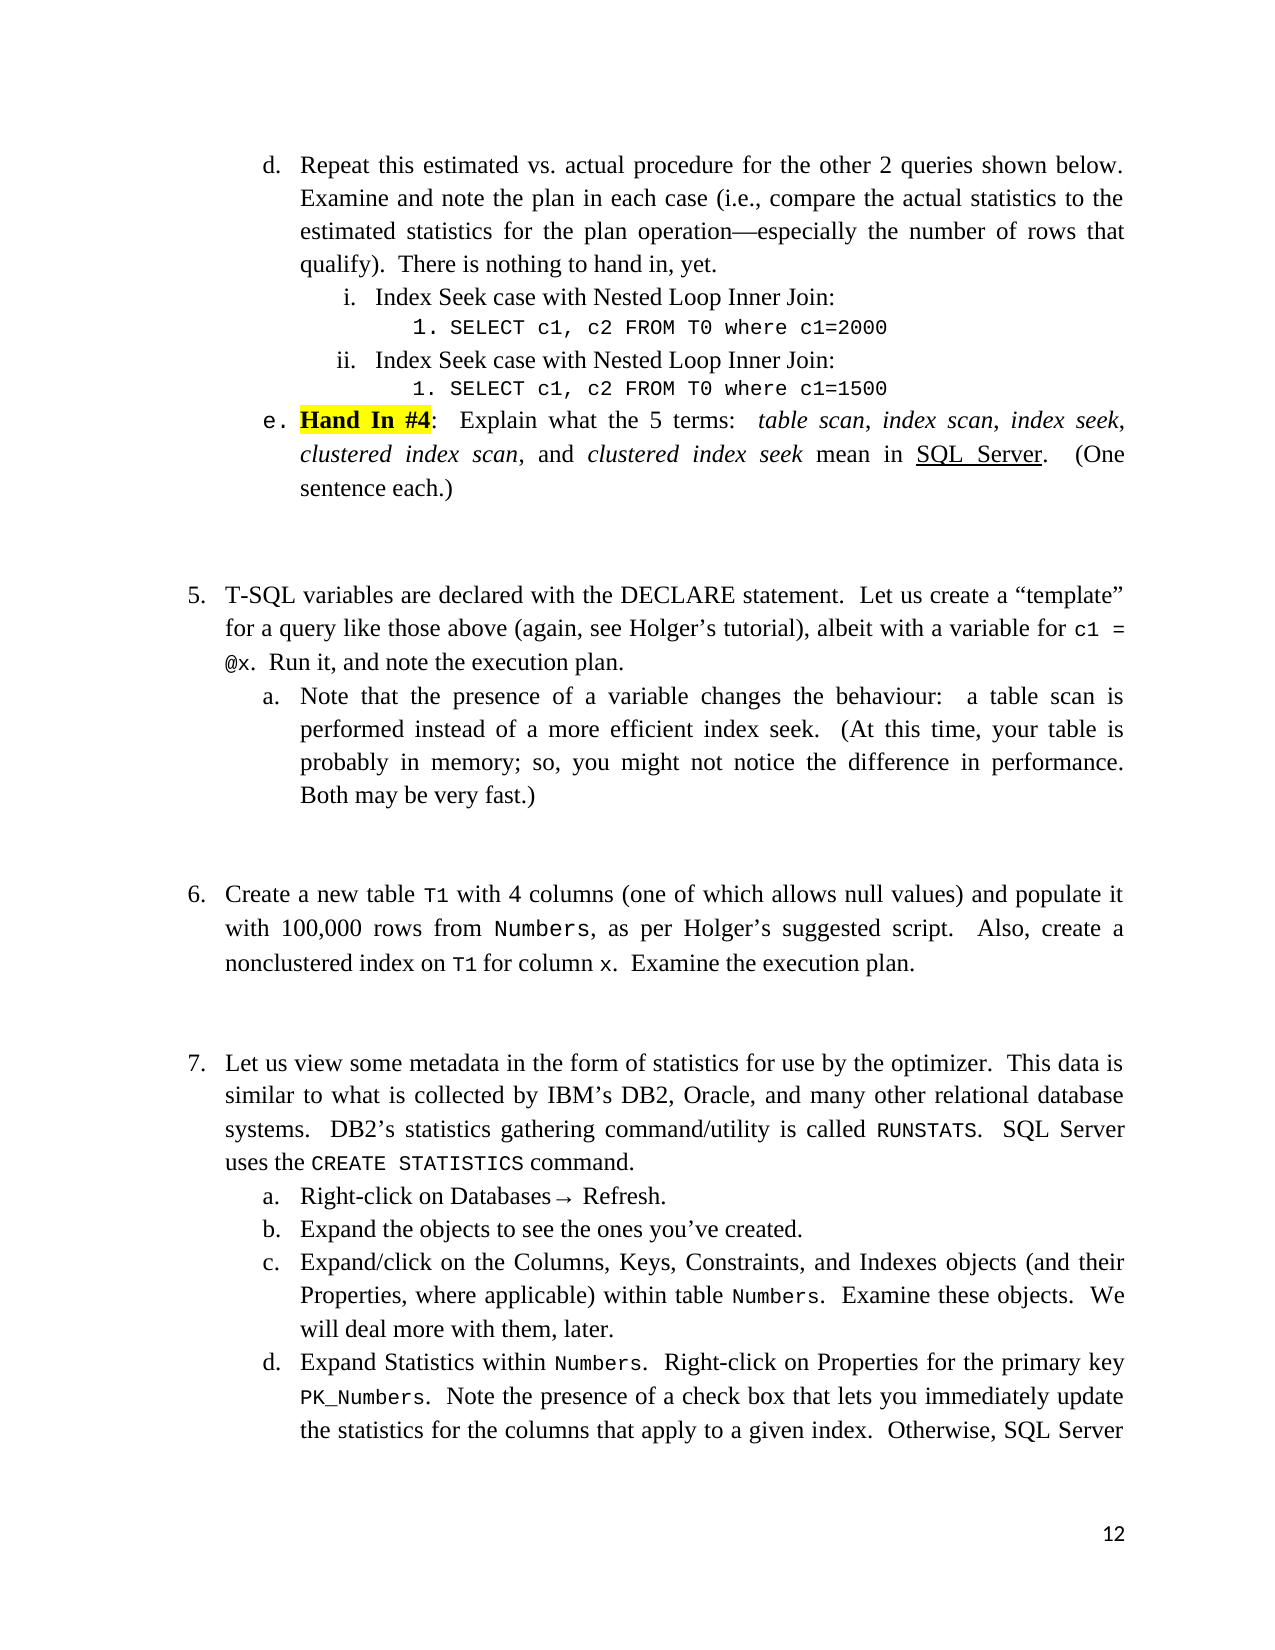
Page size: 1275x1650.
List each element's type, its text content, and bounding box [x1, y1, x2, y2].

list Expand the objects to see the ones you’ve created. [262, 1214, 1125, 1243]
list Create a new table T1 with 4 columns (one of which allows null values) and populate it with 100,000 rows from Numbers, as per Holger’s suggested script. Also, create a nonclustered index on T1 for column x. Examine the execution plan. [187, 879, 1125, 977]
list Right-click on Databases→ Refresh. [262, 1181, 1125, 1210]
list SELECT c1, c2 FROM T0 where c1=1500 [412, 378, 1125, 402]
list SELECT c1, c2 FROM T0 where c1=2000 [412, 315, 1125, 341]
list T-SQL variables are declared with the DECLARE statement. Let us create a “template” for a query like those above (again, see Holger’s tutorial), albeit with a variable for c1 = @x. Run it, and note the execution plan. [187, 580, 1125, 677]
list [262, 1347, 1125, 1444]
list Expand/click on the Columns, Keys, Constraints, and Indexes objects (and their Properties, where applicable) within table Numbers. Examine these objects. We will deal more with them, later. [262, 1247, 1125, 1343]
list Repeat this estimated vs. actual procedure for the other 2 queries shown below. Examine and note the plan in each case (i.e., compare the actual statistics to the estimated statistics for the plan operation—especially the number of rows that qualify). There is nothing to hand in, yet. [262, 150, 1125, 278]
list Note that the presence of a variable changes the behaviour: a table scan is performed instead of a more efficient index seek. (At this time, your table is probably in memory; so, you might not notice the difference in performance. Both may be very fast.) [262, 681, 1125, 809]
list Hand In #4: Explain what the 5 terms: table scan, index scan, index seek, clustered index scan, and clustered index seek mean in SQL Server. (One sentence each.) [262, 405, 1125, 501]
list Index Seek case with Nested Loop Inner Join: [356, 282, 1125, 311]
list Let us view some metadata in the form of statistics for use by the optimizer. This data is similar to what is collected by IBM’s DB2, Oracle, and many other relational database systems. DB2’s statistics gathering command/utility is called RUNSTATS. SQL Server uses the CREATE STATISTICS command. [187, 1048, 1125, 1177]
list Index Seek case with Nested Loop Inner Join: [356, 345, 1125, 374]
